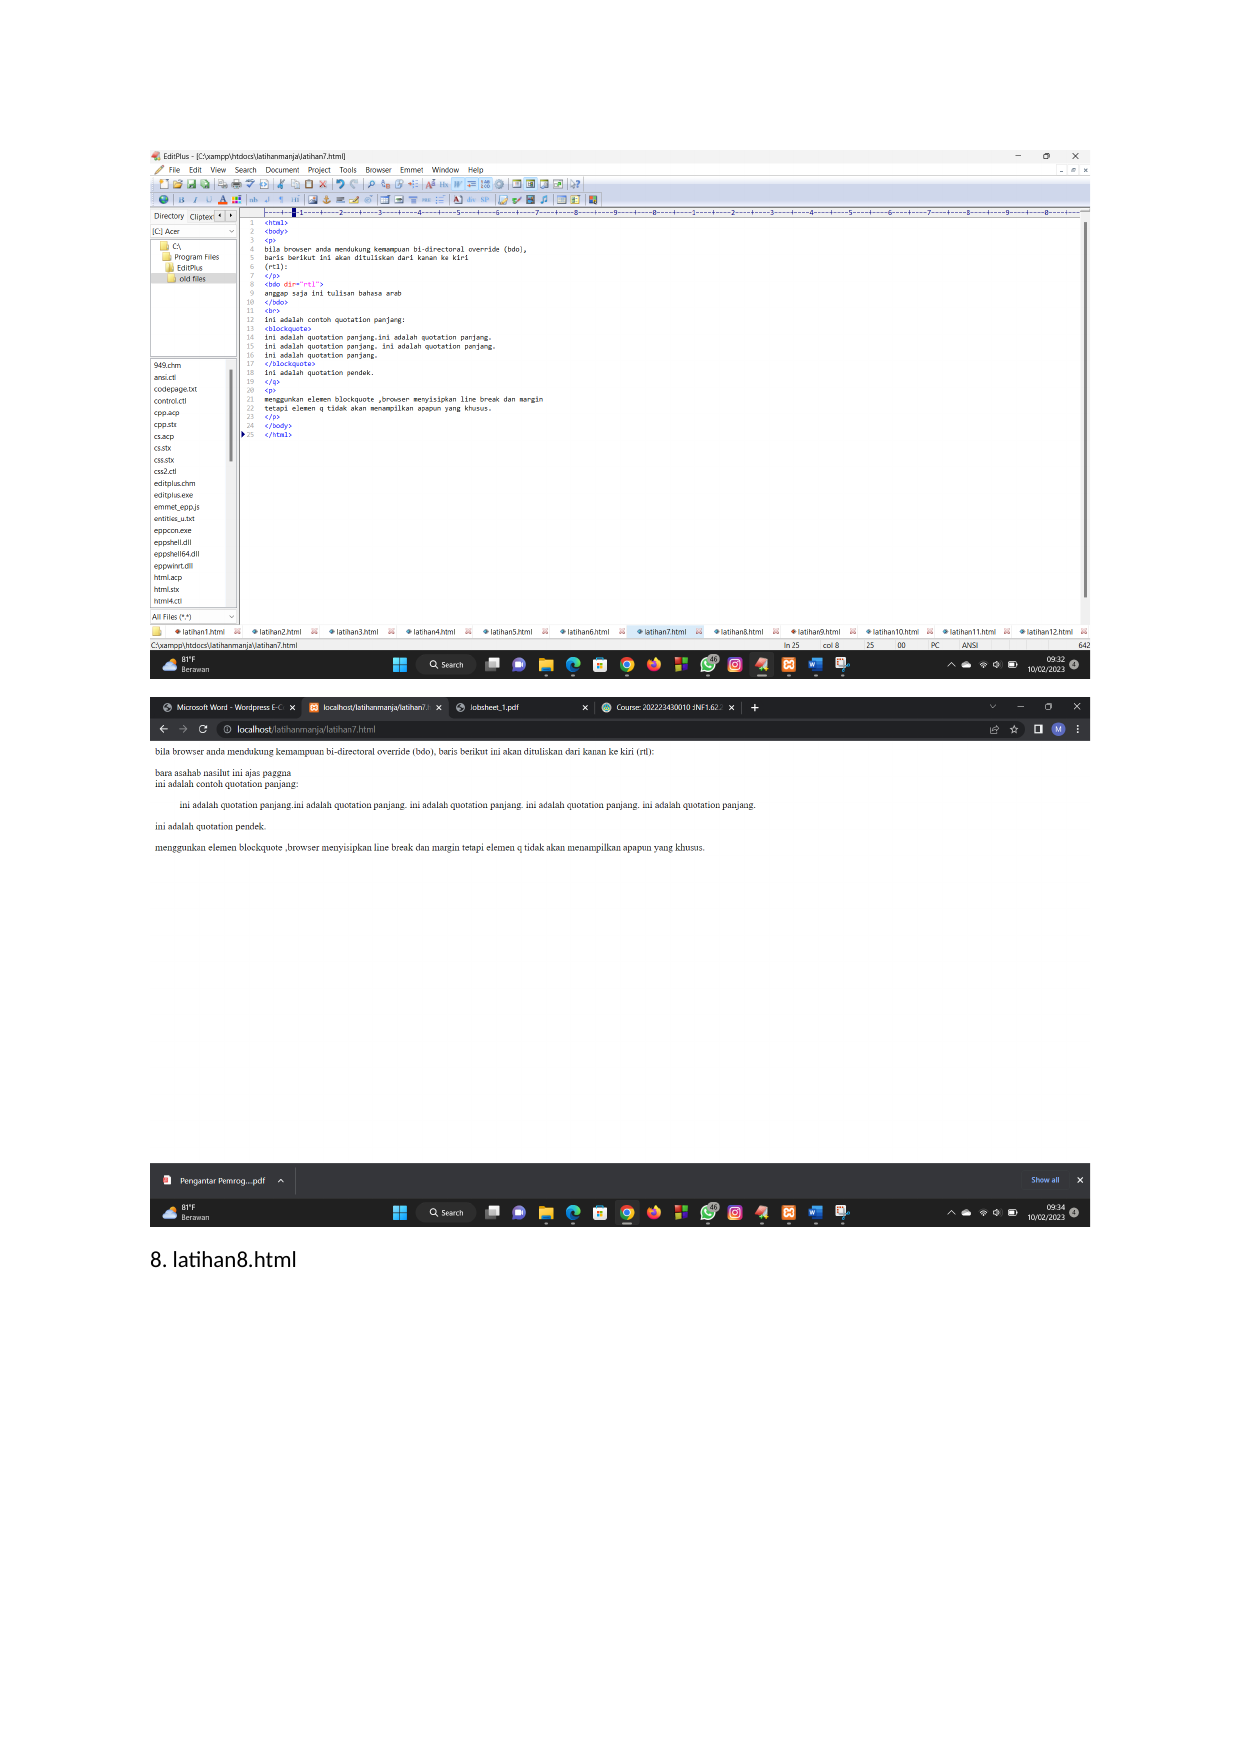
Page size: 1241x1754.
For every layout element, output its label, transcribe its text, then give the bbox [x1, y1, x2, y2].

picture [150, 150, 1091, 679]
picture [150, 697, 1091, 1227]
text 8. latihan8.html [150, 1245, 1090, 1273]
